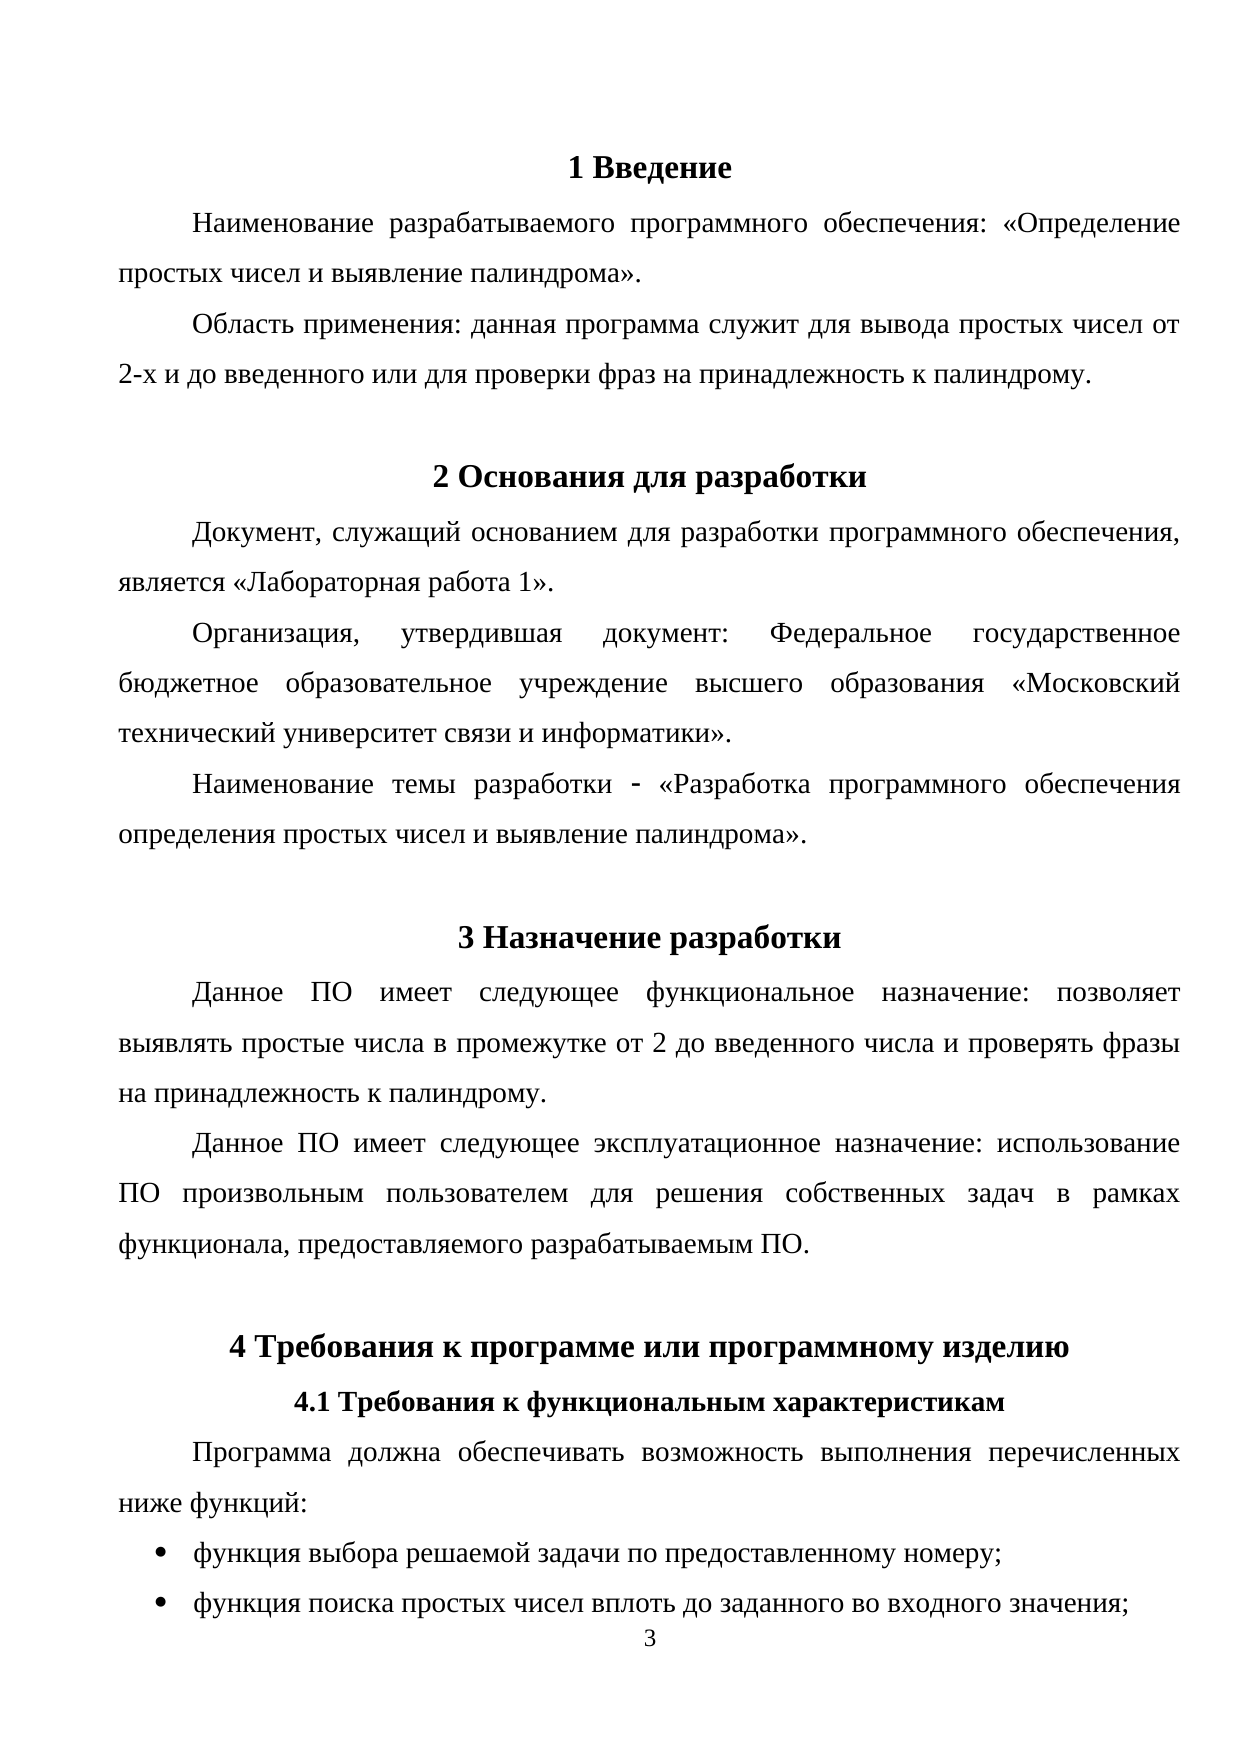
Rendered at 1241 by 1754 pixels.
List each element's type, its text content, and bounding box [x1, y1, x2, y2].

text Организация, утвердившая документ: Федеральное государственное бюджетное образовательное учреждение высшего образования «Московский технический университет связи и информатики». [118, 615, 1181, 749]
text Наименование темы разработки «Разработка программного обеспечения определения простых чисел и выявление палиндрома». [118, 766, 1181, 850]
text Область применения: данная программа служит для вывода простых чисел от 2-х и до введенного или для проверки фраз на принадлежность к палиндрому. [118, 306, 1181, 390]
text Наименование разрабатываемого программного обеспечения: «Определение простых чисел и выявление палиндрома». [118, 205, 1181, 289]
text Данное ПО имеет следующее функциональное назначение: позволяет выявлять простые числа в промежутке от 2 до введенного числа и проверять фразы на принадлежность к палиндрому. [118, 974, 1181, 1108]
text Документ, служащий основанием для разработки программного обеспечения, является «Лабораторная работа 1». [118, 514, 1181, 598]
text 4 Требования к программе или программному изделию [118, 1327, 1181, 1365]
text Программа должна обеспечивать возможность выполнения перечисленных ниже функций: [118, 1434, 1181, 1518]
text 1 Введение [118, 148, 1181, 186]
list функция поиска простых чисел вплоть до заданного во входного значения; [156, 1585, 1181, 1619]
list функция выбора решаемой задачи по предоставленному номеру; [156, 1535, 1181, 1569]
text 3 Назначение разработки [118, 917, 1181, 955]
text Данное ПО имеет следующее эксплуатационное назначение: использование ПО произвольным пользователем для решения собственных задач в рамках функционала, предоставляемого разрабатываемым ПО. [118, 1125, 1181, 1259]
text 2 Основания для разработки [118, 457, 1181, 495]
text 4.1 Требования к функциональным характеристикам [118, 1384, 1181, 1418]
